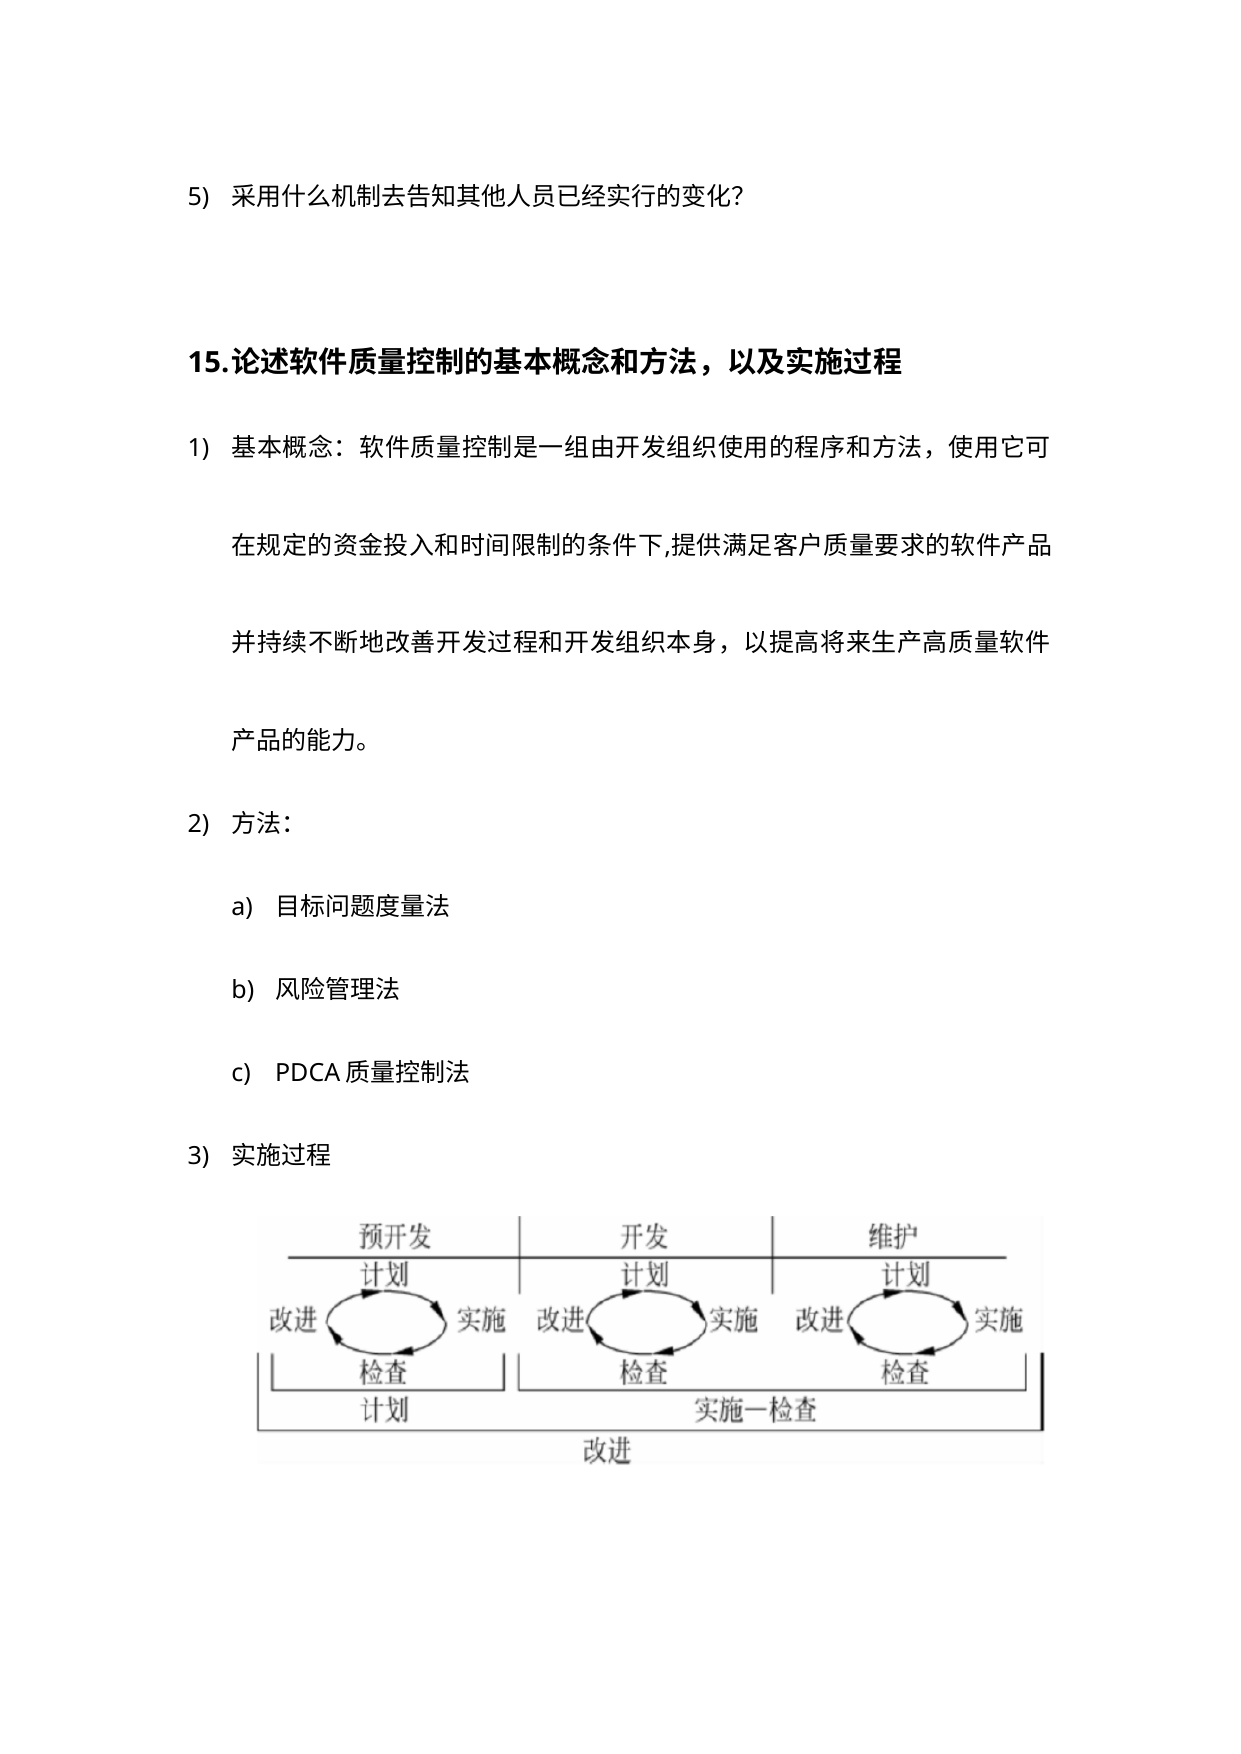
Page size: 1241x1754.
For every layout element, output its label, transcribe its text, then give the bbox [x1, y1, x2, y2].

list 实施过程 [187, 1121, 1053, 1186]
list 采用什么机制去告知其他人员已经实行的变化？ [187, 162, 1053, 227]
list 方法： [187, 789, 1053, 854]
list 目标问题度量法 [231, 872, 1053, 937]
list PDCA质量控制法 [231, 1038, 1053, 1103]
list 基本概念：软件质量控制是一组由开发组织使用的程序和方法，使用它可在规定的资金投入和时间限制的条件下,提供满足客户质量要求的软件产品并持续不断地改善开发过程和开发组织本身，以提高将来生产高质量软件产品的能力。 [187, 413, 1053, 771]
picture [231, 1204, 1097, 1469]
list 风险管理法 [231, 955, 1053, 1020]
list 论述软件质量控制的基本概念和方法，以及实施过程 [187, 327, 1053, 392]
